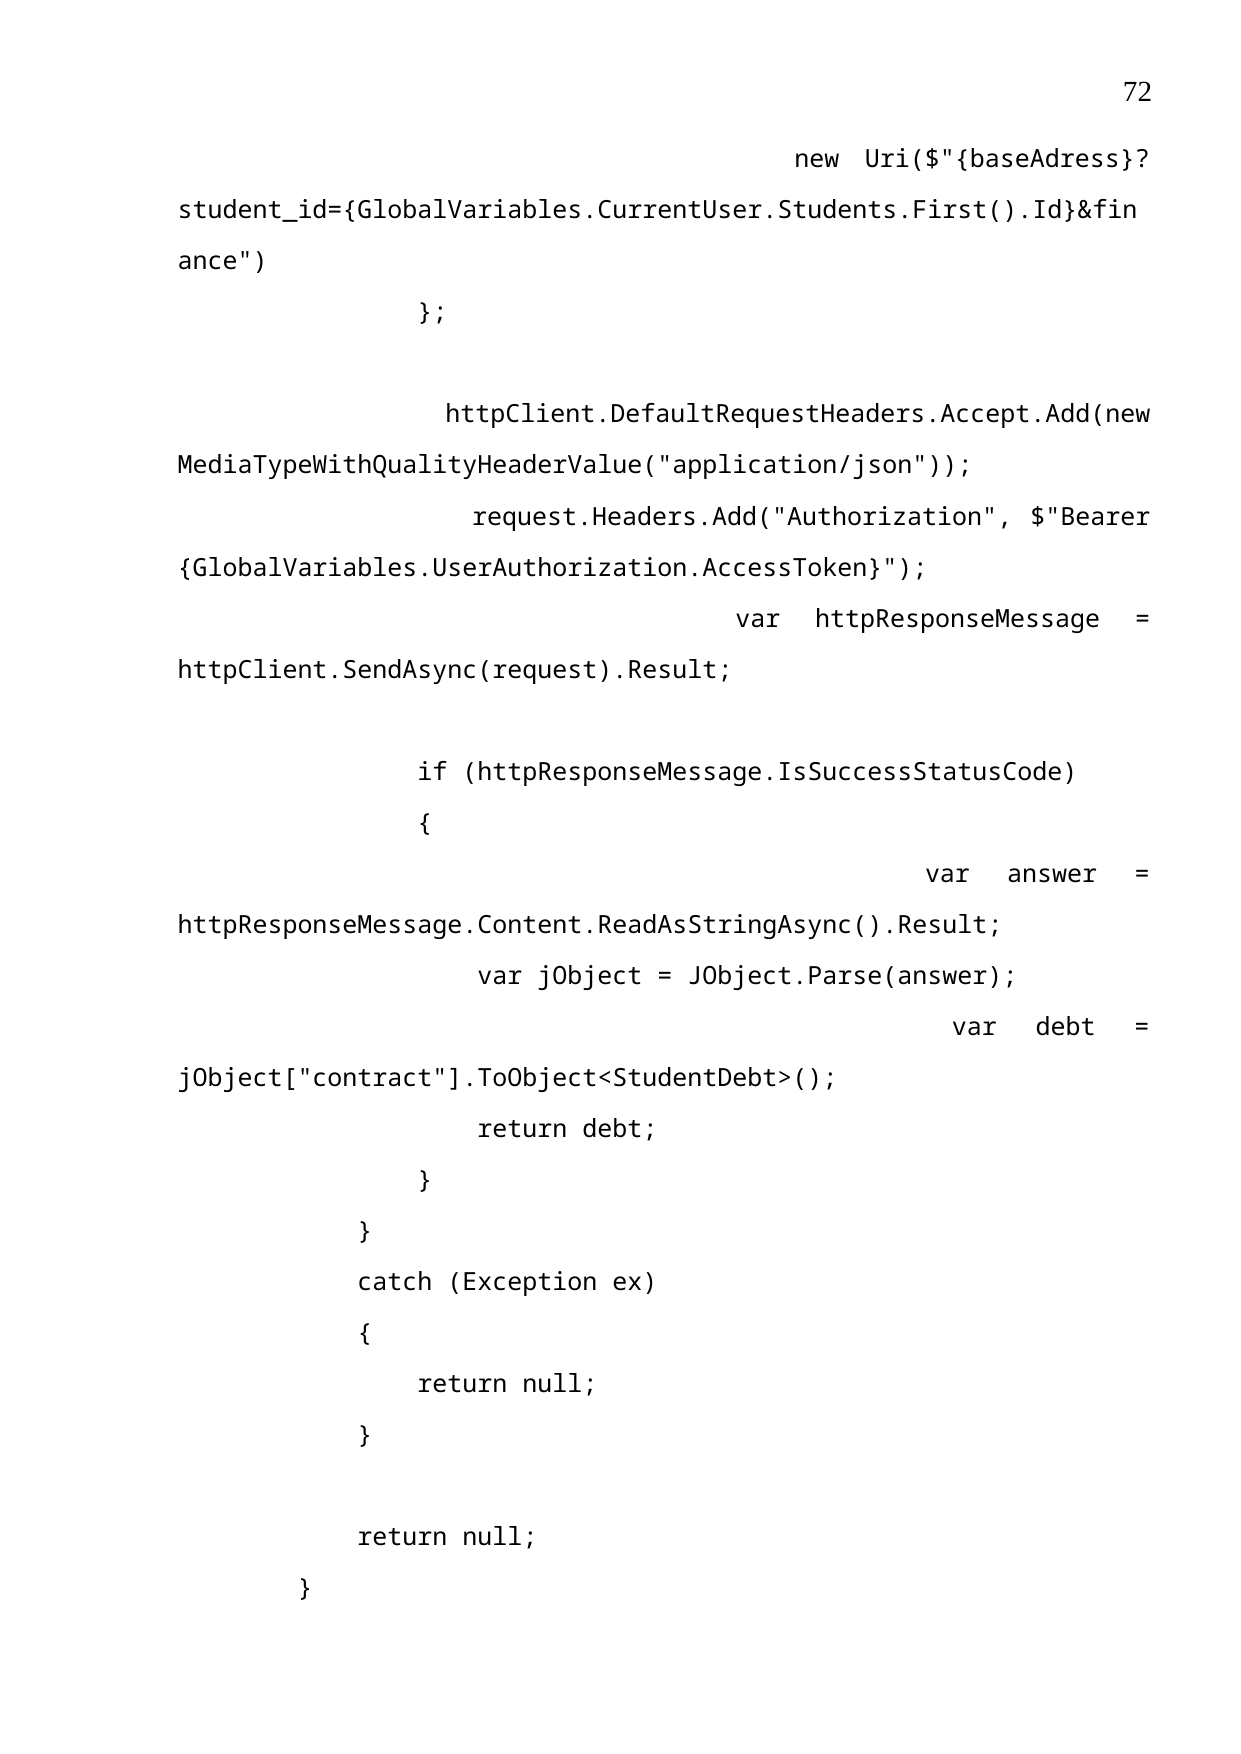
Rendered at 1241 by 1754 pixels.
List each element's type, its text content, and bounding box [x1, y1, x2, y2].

text }; [177, 294, 1152, 328]
text { [177, 1315, 1152, 1349]
text httpClient.DefaultRequestHeaders.Accept.Add(new MediaTypeWithQualityHeaderValue("application/json")); [177, 396, 1152, 481]
text var httpResponseMessage = httpClient.SendAsync(request).Result; [177, 600, 1152, 685]
text catch (Exception ex) [177, 1264, 1152, 1298]
text return null; [177, 1366, 1152, 1400]
text } [177, 1213, 1152, 1247]
text var jObject = JObject.Parse(answer); [177, 957, 1152, 992]
text } [177, 1417, 1152, 1451]
text request.Headers.Add("Authorization", $"Bearer {GlobalVariables.UserAuthorization.AccessToken}"); [177, 498, 1152, 583]
text } [177, 1570, 1152, 1604]
text var answer = httpResponseMessage.Content.ReadAsStringAsync().Result; [177, 855, 1152, 941]
text } [177, 1162, 1152, 1196]
text { [177, 804, 1152, 838]
text if (httpResponseMessage.IsSuccessStatusCode) [177, 753, 1152, 787]
text return debt; [177, 1111, 1152, 1145]
text new Uri($"{baseAdress}?student_id={GlobalVariables.CurrentUser.Students.First().Id}&finance") [177, 141, 1152, 277]
text var debt = jObject["contract"].ToObject<StudentDebt>(); [177, 1008, 1152, 1094]
text return null; [177, 1519, 1152, 1553]
